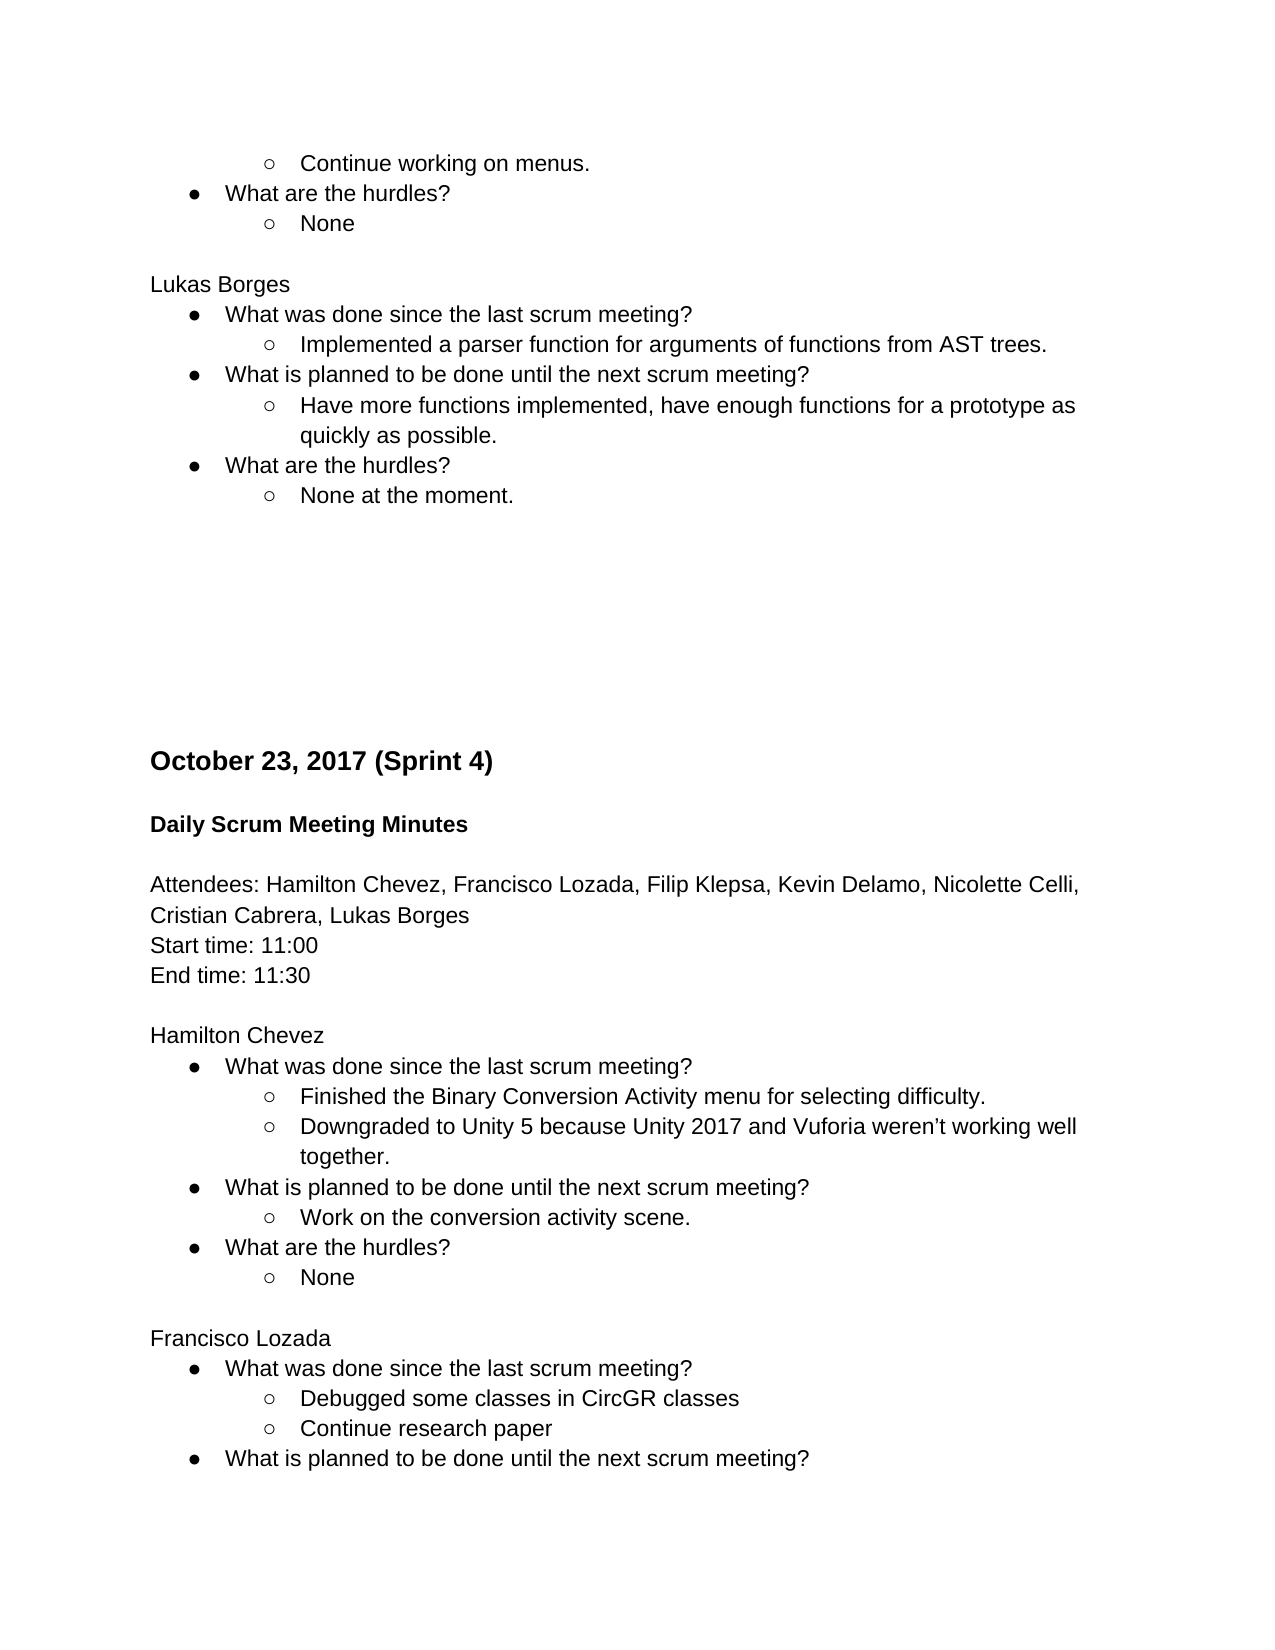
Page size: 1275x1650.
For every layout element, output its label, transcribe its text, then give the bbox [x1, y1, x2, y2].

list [187, 1355, 1125, 1381]
list None [262, 210, 1125, 237]
list Have more functions implemented, have enough functions for a prototype as quickly as possible. [262, 392, 1125, 448]
text Attendees: Hamilton Chevez, Francisco Lozada, Filip Klepsa, Kevin Delamo, Nicolette Celli, Cristian Cabrera, Lukas Borges [150, 871, 1125, 928]
text Start time: 11:00 [150, 932, 1125, 958]
list What are the hurdles? [187, 1234, 1125, 1260]
list What was done since the last scrum meeting? [187, 1053, 1125, 1079]
list Downgraded to Unity 5 because Unity 2017 and Vuforia weren’t working well together. [262, 1113, 1125, 1169]
text Hamilton Chevez [150, 1022, 1125, 1049]
list Continue research paper [262, 1415, 1125, 1441]
text Daily Scrum Meeting Minutes [150, 781, 1125, 837]
list Implemented a parser function for arguments of functions from AST trees. [262, 331, 1125, 358]
text End time: 11:30 [150, 962, 1125, 988]
list What are the hurdles? [187, 452, 1125, 478]
list Debugged some classes in CircGR classes [262, 1385, 1125, 1411]
text Francisco Lozada [150, 1324, 1125, 1351]
list Continue working on menus. [262, 150, 1125, 176]
list What are the hurdles? [187, 180, 1125, 207]
list What is planned to be done until the next scrum meeting? [187, 1445, 1125, 1472]
text Lukas Borges [150, 271, 1125, 297]
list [187, 301, 1125, 327]
list What is planned to be done until the next scrum meeting? [187, 1173, 1125, 1200]
list Work on the conversion activity scene. [262, 1204, 1125, 1230]
subtitle October 23, 2017 (Sprint 4) [150, 745, 1125, 776]
list None at the moment. [262, 482, 1125, 509]
list Finished the Binary Conversion Activity menu for selecting difficulty. [262, 1083, 1125, 1109]
list None [262, 1264, 1125, 1290]
list What is planned to be done until the next scrum meeting? [187, 361, 1125, 388]
